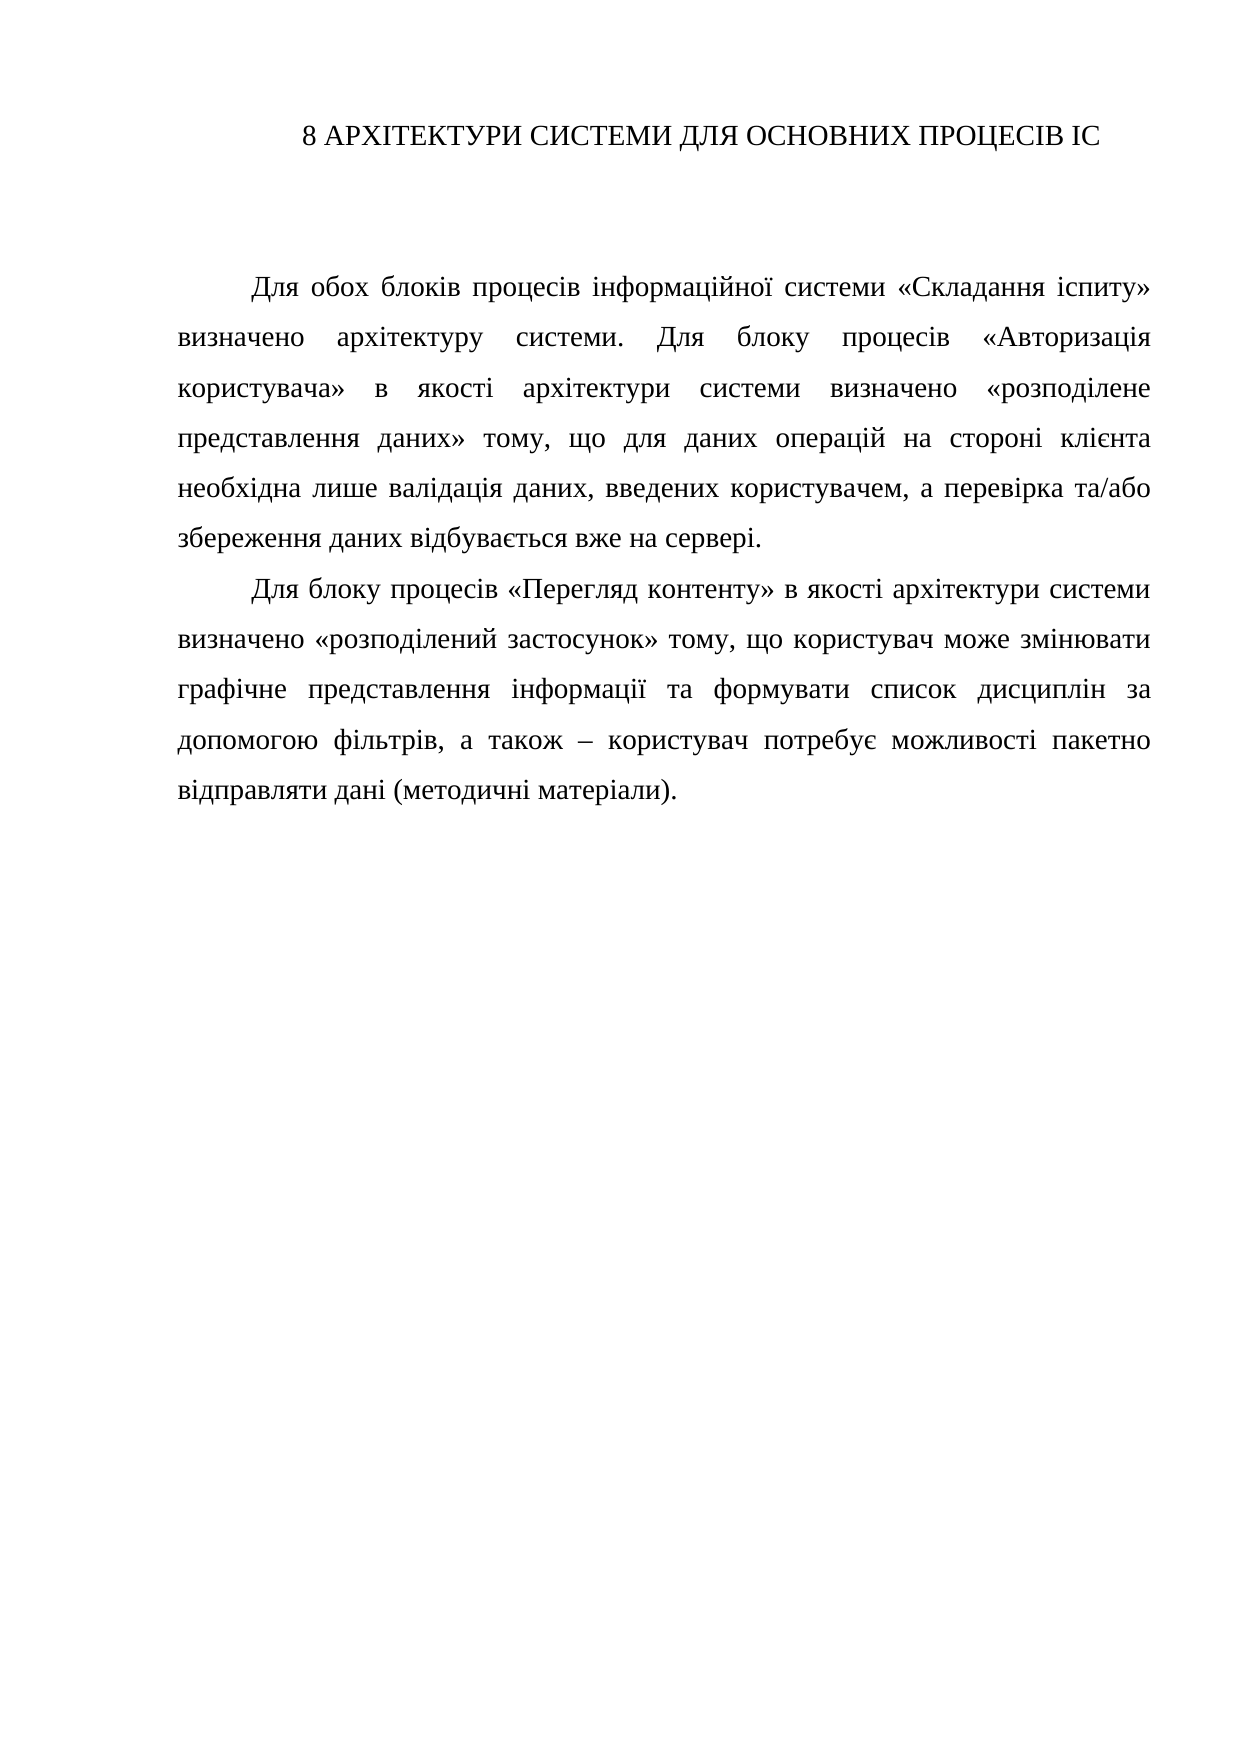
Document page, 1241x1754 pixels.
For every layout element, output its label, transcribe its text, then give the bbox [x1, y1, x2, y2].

text Для блоку процесів «Перегляд контенту» в якості архітектури системи визначено «розподілений застосунок» тому, що користувач може змінювати графічне представлення інформації та формувати список дисциплін за допомогою фільтрів, а також – користувач потребує можливості пакетно відправляти дані (методичні матеріали). [177, 571, 1152, 806]
subtitle 8 АРХІТЕКТУРИ СИСТЕМИ ДЛЯ ОСНОВНИХ ПРОЦЕСІВ ІС [177, 118, 1152, 152]
text Для обох блоків процесів інформаційної системи «Складання іспиту» визначено архітектуру системи. Для блоку процесів «Авторизація користувача» в якості архітектури системи визначено «розподілене представлення даних» тому, що для даних операцій на стороні клієнта необхідна лише валідація даних, введених користувачем, а перевірка та/або збереження даних відбувається вже на сервері. [177, 269, 1152, 554]
